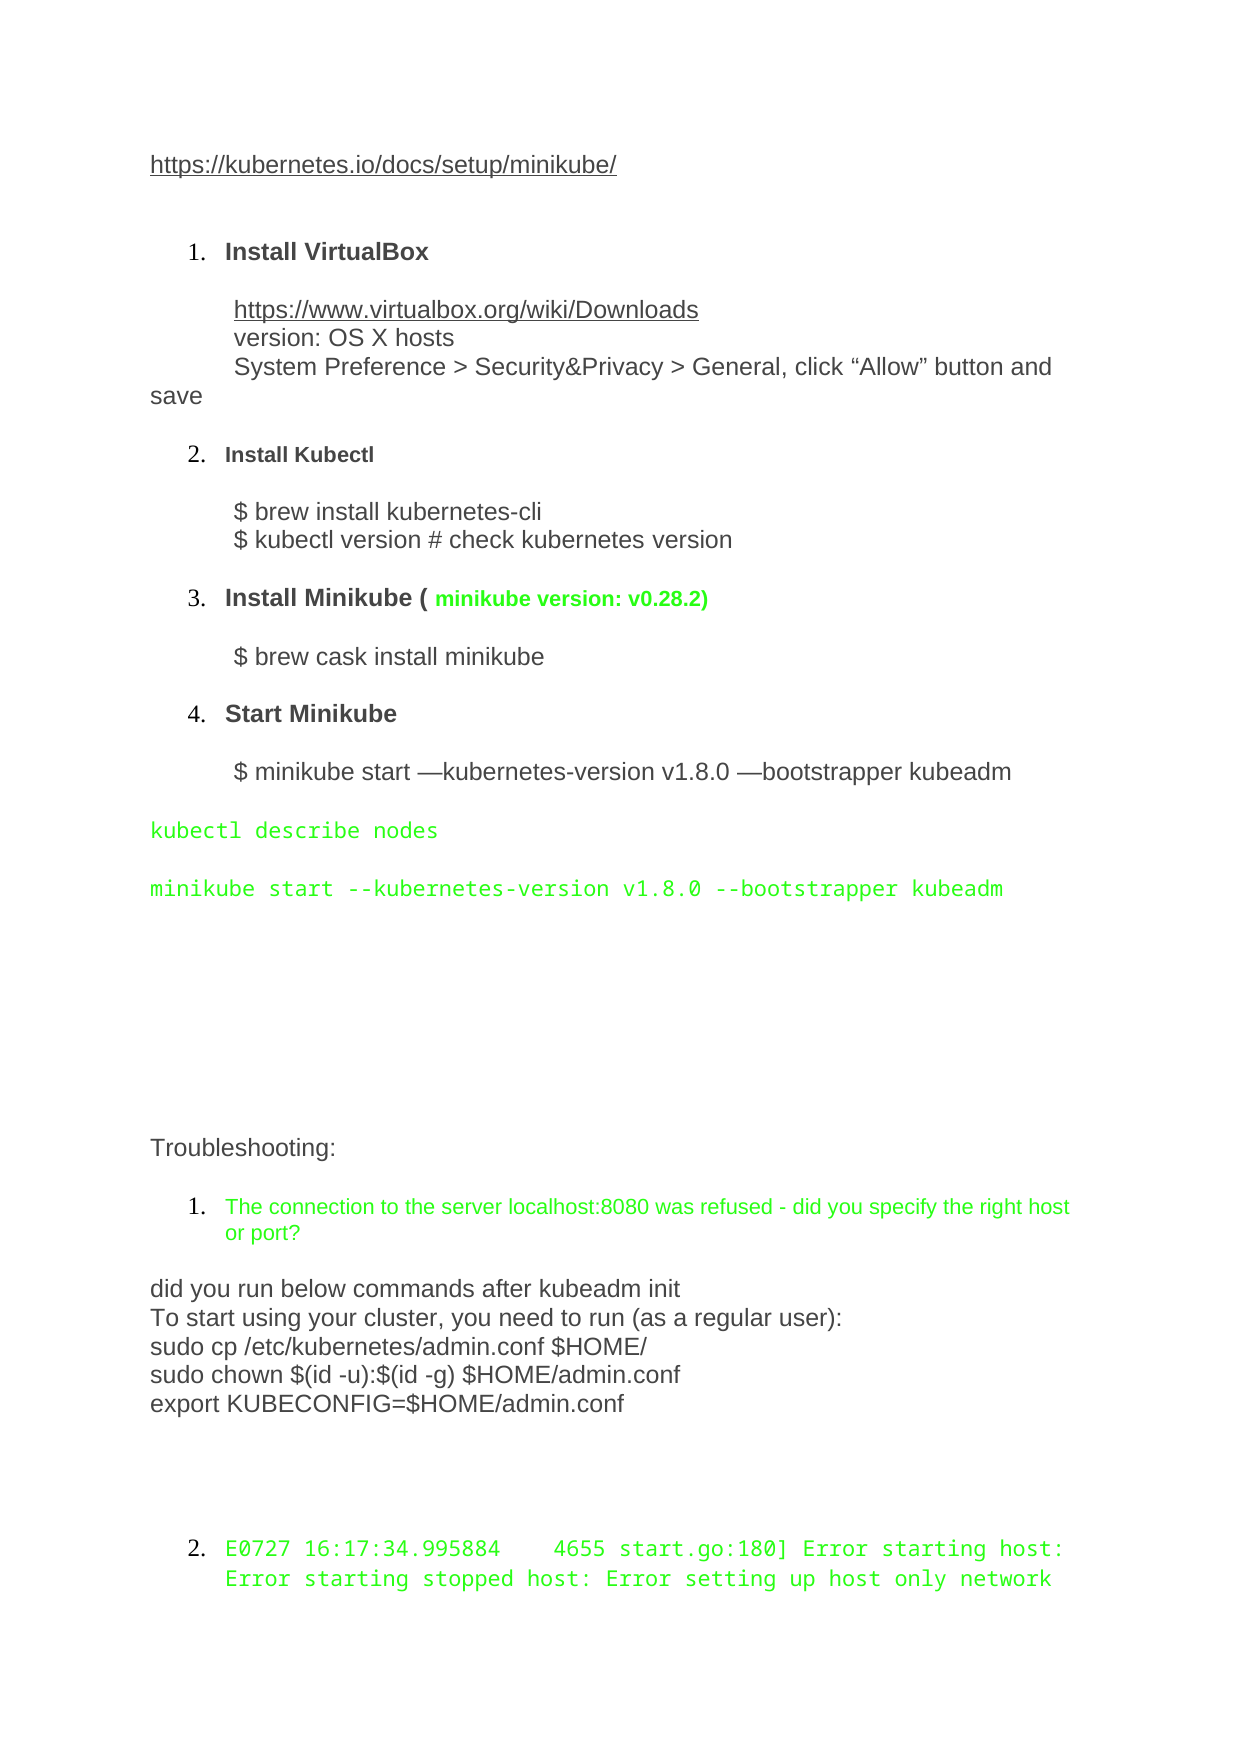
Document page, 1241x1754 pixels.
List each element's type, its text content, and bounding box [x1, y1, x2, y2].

text version: OS X hosts [150, 323, 1090, 352]
text sudo chown $(id -u):$(id -g) $HOME/admin.conf [150, 1361, 1090, 1389]
list Start Minikube [187, 699, 1090, 728]
list Install VirtualBox [187, 237, 1090, 266]
text https://www.virtualbox.org/wiki/Downloads [150, 295, 1090, 323]
text $ minikube start —kubernetes-version v1.8.0 —bootstrapper kubeadm [150, 757, 1090, 786]
text kubectl describe nodes [150, 815, 1090, 845]
text System Preference > Security&Privacy > General, click “Allow” button and save [150, 352, 1090, 410]
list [187, 1533, 1090, 1593]
text $ brew cask install minikube [150, 641, 1090, 670]
text export KUBECONFIG=$HOME/admin.conf [150, 1389, 1090, 1418]
text Troubleshooting: [150, 1133, 1090, 1162]
text sudo cp /etc/kubernetes/admin.conf $HOME/ [150, 1332, 1090, 1361]
text $ brew install kubernetes-cli [150, 497, 1090, 526]
text To start using your cluster, you need to run (as a regular user): [150, 1303, 1090, 1332]
text $ kubectl version # check kubernetes version [150, 526, 1090, 554]
text minikube start --kubernetes-version v1.8.0 --bootstrapper kubeadm [150, 873, 1090, 903]
text did you run below commands after kubeadm init [150, 1274, 1090, 1303]
text https://kubernetes.io/docs/setup/minikube/ [150, 150, 1090, 179]
list The connection to the server localhost:8080 was refused - did you specify the right host or port? [187, 1191, 1090, 1245]
list Install Minikube ( minikube version: v0.28.2) [187, 583, 1090, 612]
list Install Kubectl [187, 439, 1090, 468]
